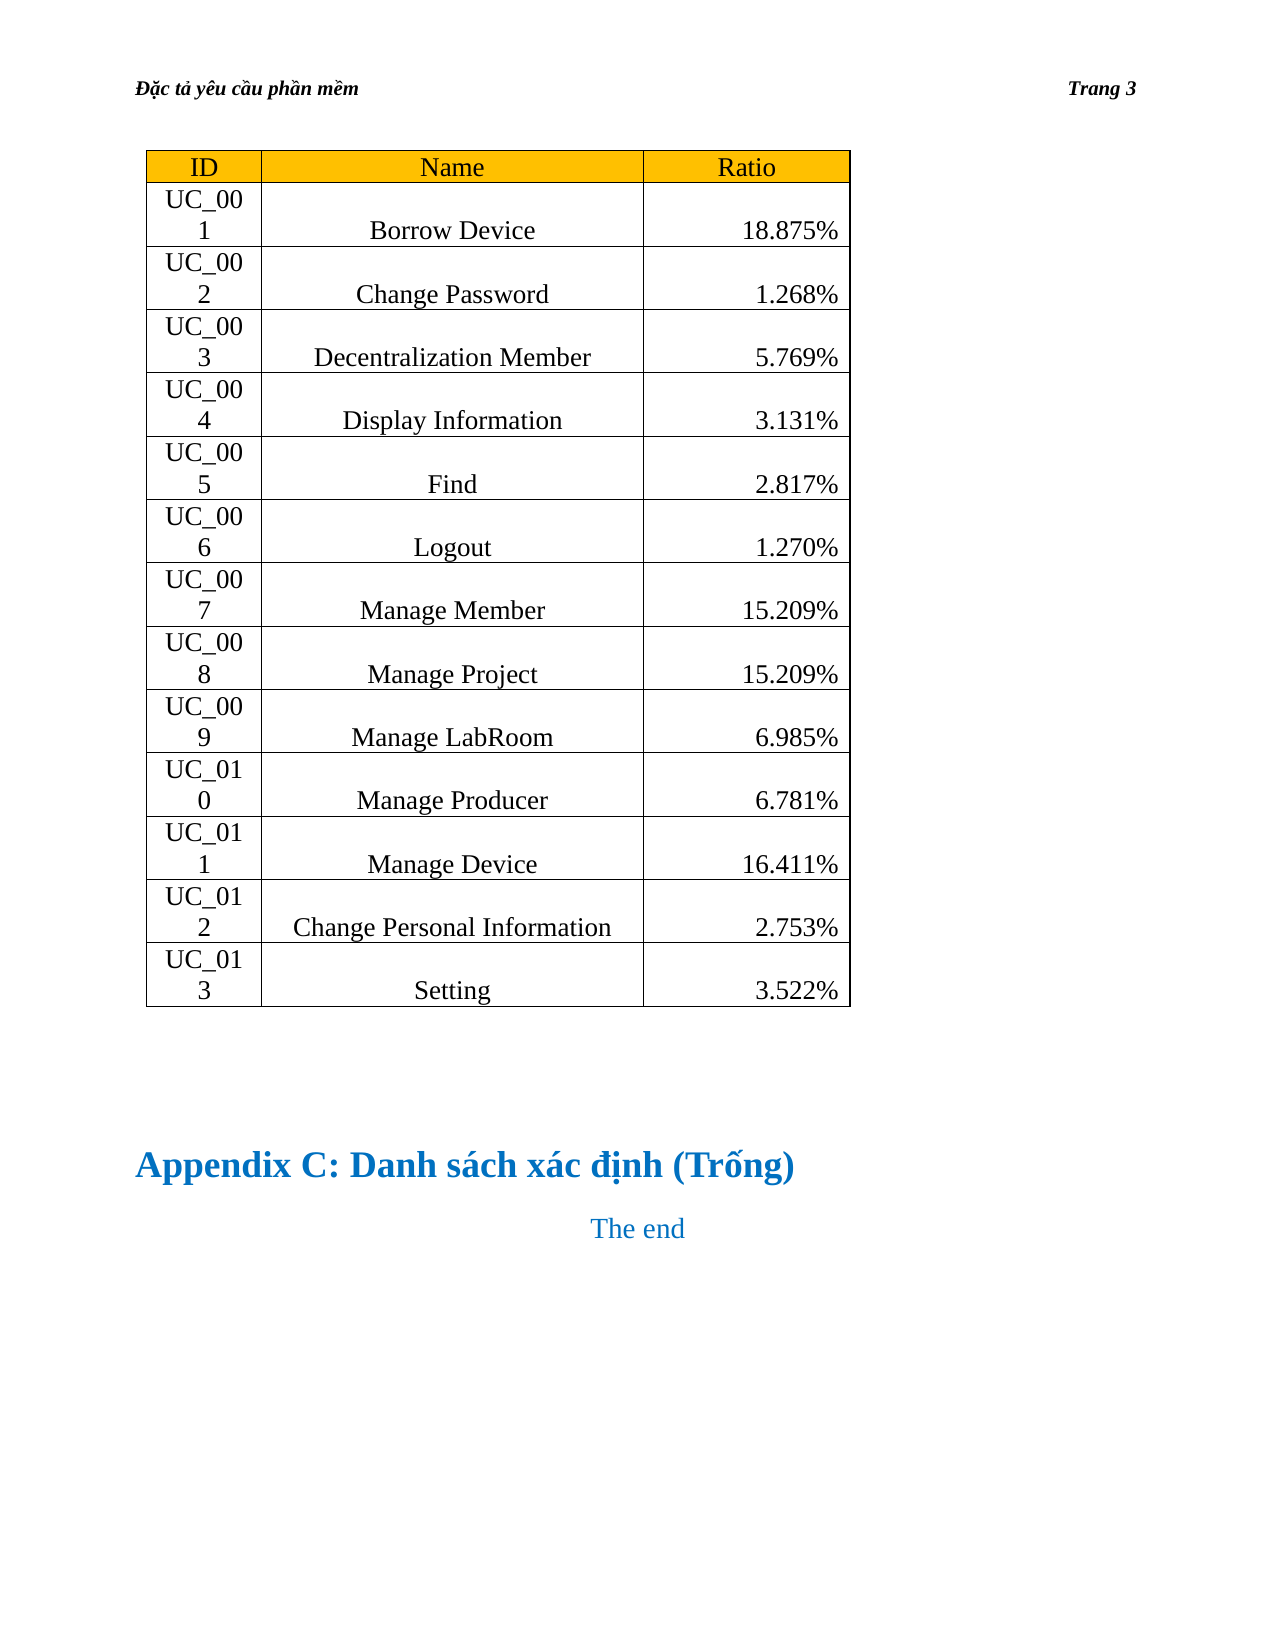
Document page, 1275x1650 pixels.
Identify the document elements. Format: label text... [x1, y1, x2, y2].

table_cell Change Personal Information [262, 880, 643, 942]
table_cell UC_002 [147, 247, 261, 309]
table_cell UC_003 [147, 310, 261, 372]
table_header Ratio [644, 151, 849, 182]
table_cell 6.781% [644, 753, 849, 816]
table_cell Change Password [262, 247, 643, 309]
table_cell UC_011 [147, 817, 261, 879]
table_cell 16.411% [644, 817, 849, 879]
table_cell 1.270% [644, 500, 849, 562]
table_cell 5.769% [644, 310, 849, 372]
text The end [135, 1211, 1140, 1244]
table_cell 15.209% [644, 563, 849, 626]
table_cell 3.522% [644, 943, 849, 1006]
table_cell Borrow Device [262, 183, 643, 246]
table_cell Manage Device [262, 817, 643, 879]
table_cell UC_007 [147, 563, 261, 626]
table_cell 1.268% [644, 247, 849, 309]
table_cell UC_005 [147, 437, 261, 499]
table_cell Manage Project [262, 627, 643, 689]
table_cell 15.209% [644, 627, 849, 689]
table_cell Logout [262, 500, 643, 562]
table_cell Decentralization Member [262, 310, 643, 372]
table_cell Find [262, 437, 643, 499]
table_cell 2.817% [644, 437, 849, 499]
table_cell Manage Producer [262, 753, 643, 816]
table_cell UC_006 [147, 500, 261, 562]
table_cell UC_012 [147, 880, 261, 942]
table_cell 6.985% [644, 690, 849, 752]
table_cell Manage LabRoom [262, 690, 643, 752]
table_cell 3.131% [644, 373, 849, 436]
subtitle Appendix C: Danh sách xác định (Trống) [135, 1143, 1140, 1186]
table_cell UC_001 [147, 183, 261, 246]
table_cell UC_008 [147, 627, 261, 689]
table_cell 18.875% [644, 183, 849, 246]
table_cell Setting [262, 943, 643, 1006]
table_cell Display Information [262, 373, 643, 436]
table_cell UC_010 [147, 753, 261, 816]
table_cell Manage Member [262, 563, 643, 626]
table_cell UC_004 [147, 373, 261, 436]
table_header ID [147, 151, 261, 182]
table_cell UC_009 [147, 690, 261, 752]
table_cell 2.753% [644, 880, 849, 942]
table_header Name [262, 151, 643, 182]
table_cell UC_013 [147, 943, 261, 1006]
